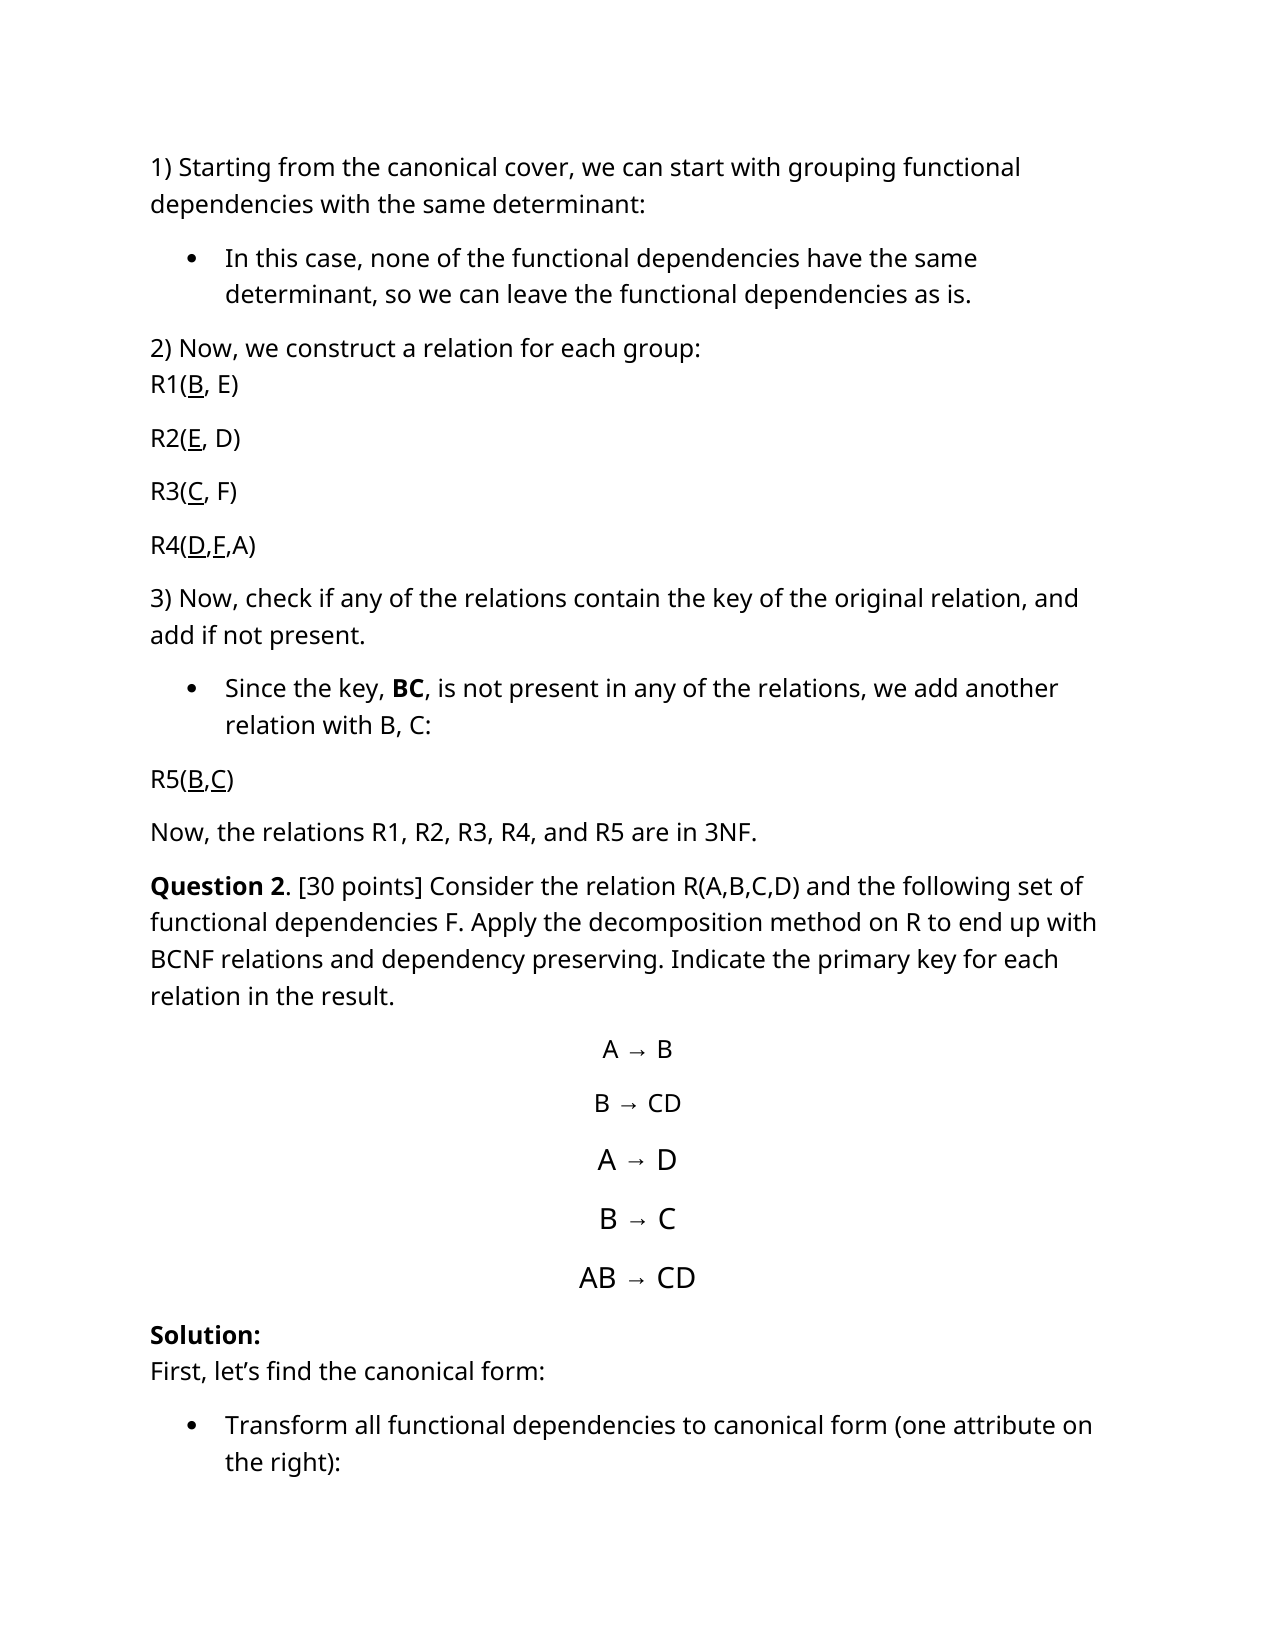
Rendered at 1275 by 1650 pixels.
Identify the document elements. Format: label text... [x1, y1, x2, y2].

text R5(B,C) [150, 761, 1125, 795]
text 3) Now, check if any of the relations contain the key of the original relation, and add if not present. [150, 581, 1125, 652]
list In this case, none of the functional dependencies have the same determinant, so we can leave the functional dependencies as is. [187, 240, 1125, 311]
list Transform all functional dependencies to canonical form (one attribute on the right): [187, 1407, 1125, 1478]
text R2(E, D) [150, 421, 1125, 455]
text 2) Now, we construct a relation for each group: R1(B, E) [150, 330, 1125, 401]
text B CD [150, 1085, 1125, 1119]
text A D [150, 1139, 1125, 1178]
text Now, the relations R1, R2, R3, R4, and R5 are in 3NF. [150, 815, 1125, 849]
text Solution: First, let’s find the canonical form: [150, 1317, 1125, 1388]
text Question 2. [30 points] Consider the relation R(A,B,C,D) and the following set of functional dependencies F. Apply the decomposition method on R to end up with BCNF relations and dependency preserving. Indicate the primary key for each relation in the result. [150, 868, 1125, 1013]
text B C [150, 1198, 1125, 1238]
text R4(D,F,A) [150, 527, 1125, 562]
text 1) Starting from the canonical cover, we can start with grouping functional dependencies with the same determinant: [150, 150, 1125, 221]
text R3(C, F) [150, 474, 1125, 508]
text AB CD [150, 1258, 1125, 1297]
list Since the key, BC, is not present in any of the relations, we add another relation with B, C: [187, 671, 1125, 742]
text A B [150, 1032, 1125, 1066]
